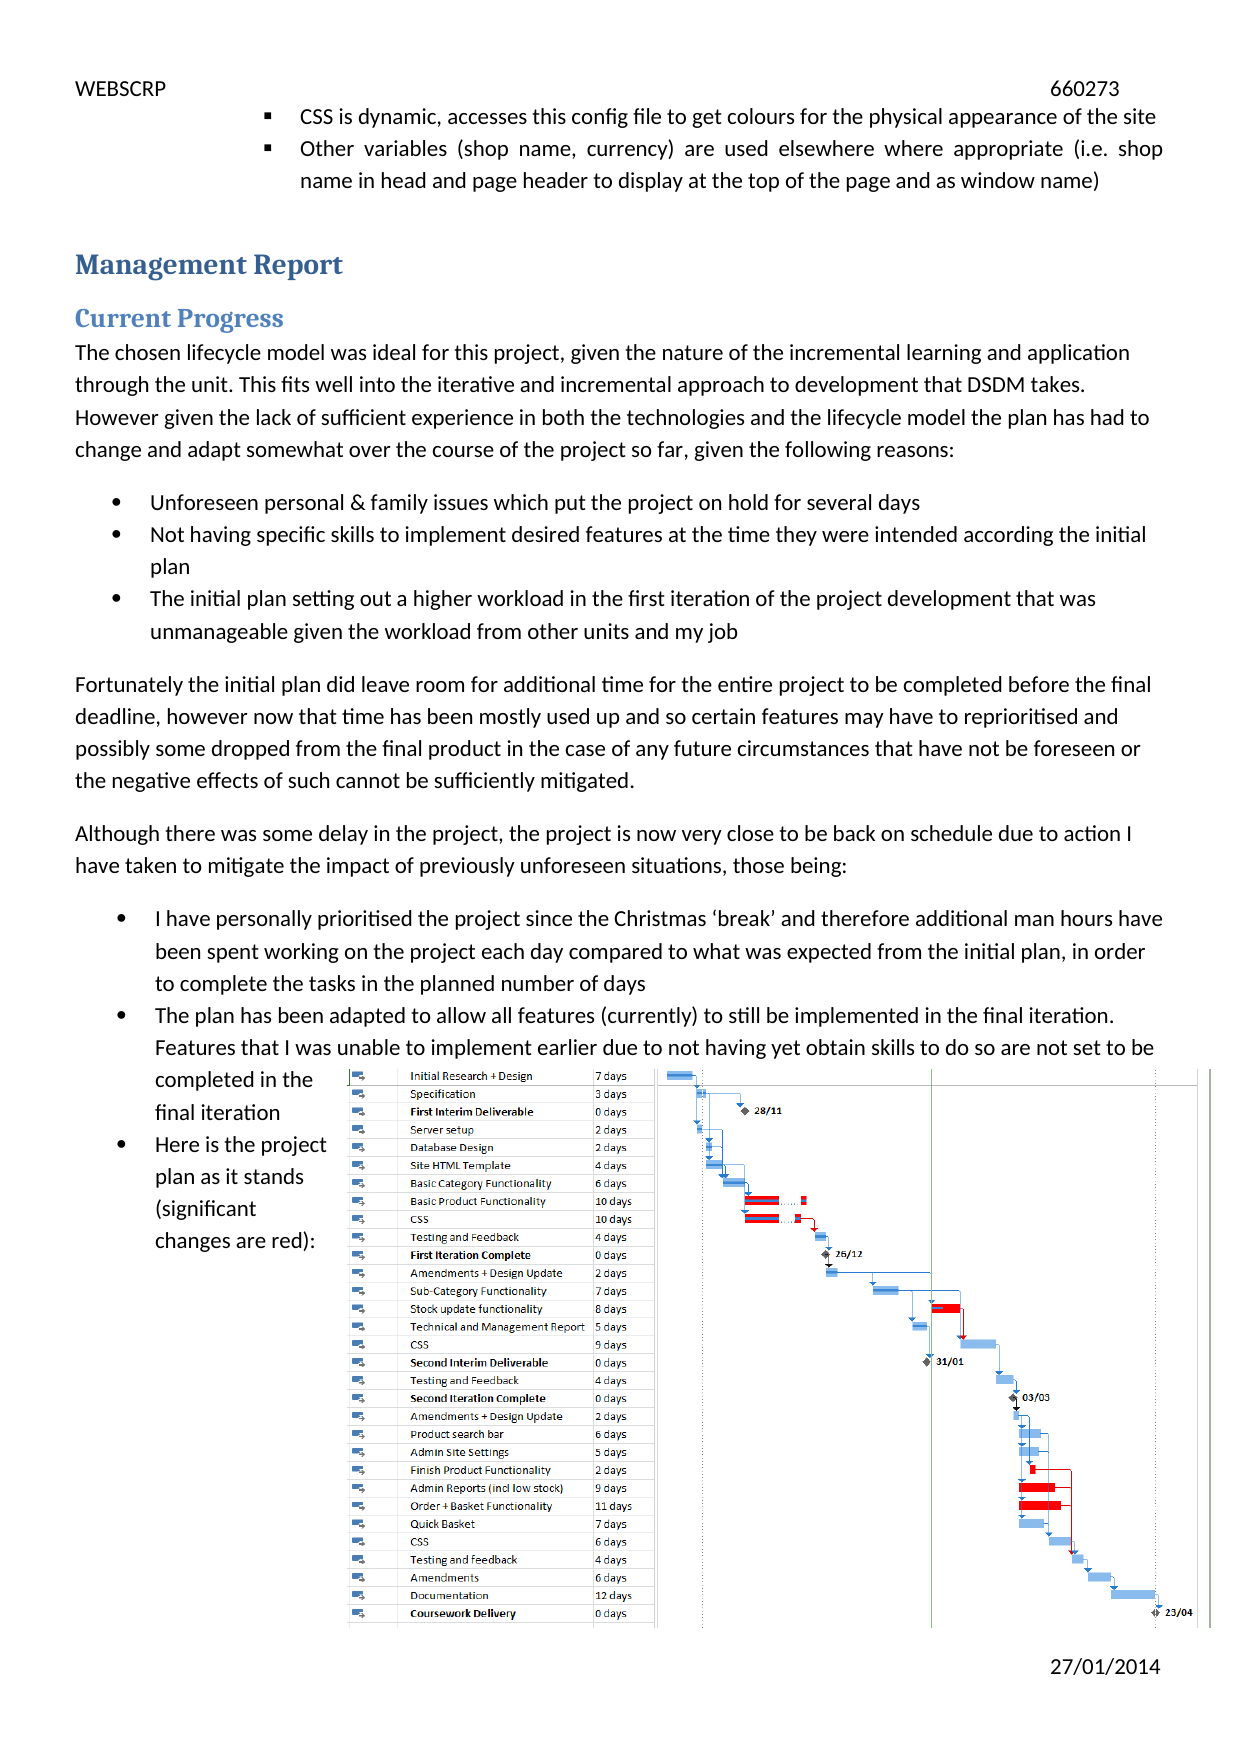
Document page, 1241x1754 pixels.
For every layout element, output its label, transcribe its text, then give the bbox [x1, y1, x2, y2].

list Other variables (shop name, currency) are used elsewhere where appropriate (i.e. shop name in head and page header to display at the top of the page and as window name) [262, 134, 1165, 194]
list Unforeseen personal & family issues which put the project on hold for several days [112, 488, 1165, 516]
text Although there was some delay in the project, the project is now very close to be back on schedule due to action I have taken to mitigate the impact of previously unforeseen situations, those being: [75, 819, 1165, 879]
text Fortunately the initial plan did leave room for additional time for the entire project to be completed before the final deadline, however now that time has been mostly used up and so certain features may have to reprioritised and possibly some dropped from the final product in the case of any future circumstances that have not be foreseen or the negative effects of such cannot be sufficiently mitigated. [75, 670, 1165, 794]
list The plan has been adapted to allow all features (currently) to still be implemented in the final iteration. Features that I was unable to implement earlier due to not having yet obtain skills to do so are not set to be completed in the final iteration [117, 1001, 1165, 1126]
list Not having specific skills to implement desired features at the time they were intended according the initial plan [112, 520, 1165, 580]
text The chosen lifecycle model was ideal for this project, given the nature of the incremental learning and application through the unit. This fits well into the iterative and incremental approach to development that DSDM takes. However given the lack of sufficient experience in both the technologies and the lifecycle model the plan has had to change and adapt somewhat over the course of the project so far, given the following reasons: [75, 338, 1165, 463]
subtitle Current Progress [75, 303, 1165, 334]
list I have personally prioritised the project since the Christmas ‘break’ and therefore additional man hours have been spent working on the project each day compared to what was expected from the initial plan, in order to complete the tasks in the planned number of days [117, 904, 1165, 997]
list Here is the project plan as it stands (significant changes are red): [117, 1130, 346, 1254]
picture [346, 1069, 1211, 1628]
subtitle Management Report [75, 248, 1165, 282]
list The initial plan setting out a higher workload in the first iteration of the project development that was unmanageable given the workload from other units and my job [112, 584, 1165, 645]
list CSS is dynamic, accesses this config file to get colours for the physical appearance of the site [262, 102, 1165, 130]
